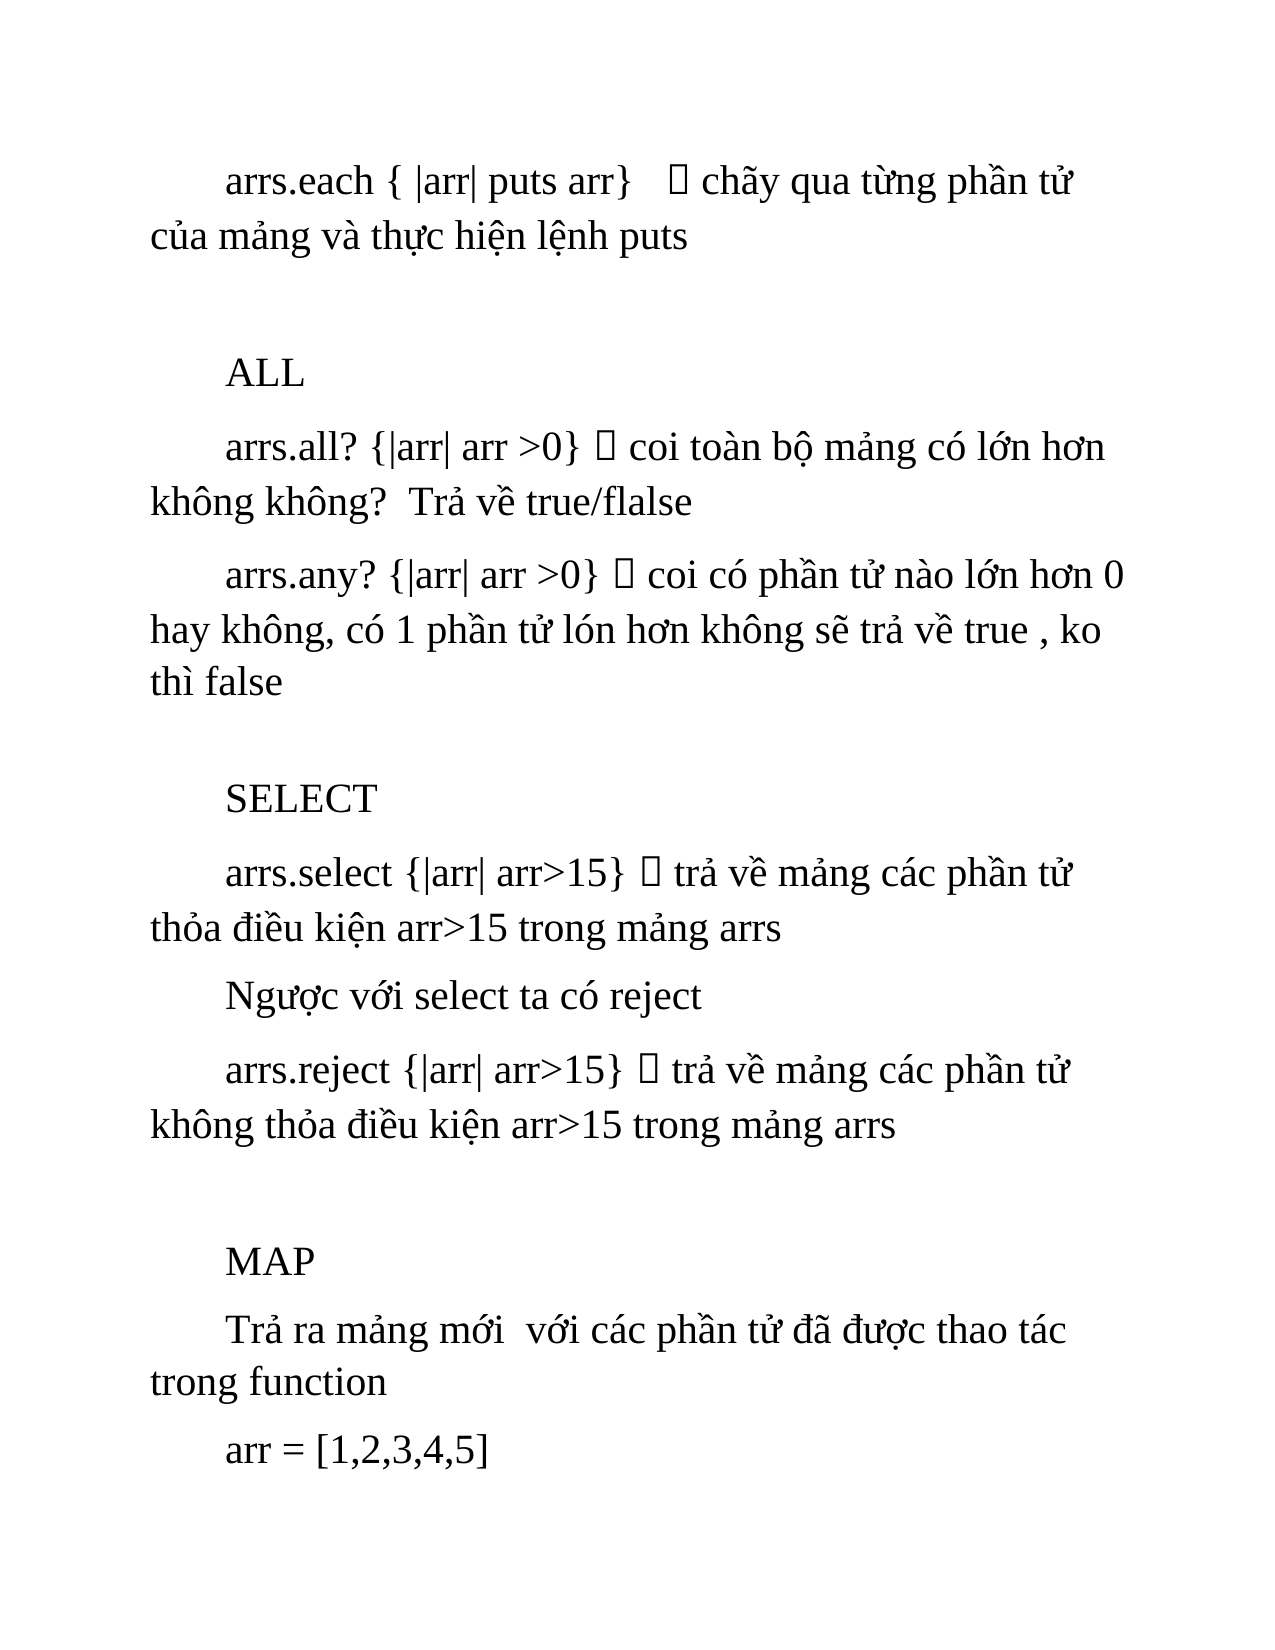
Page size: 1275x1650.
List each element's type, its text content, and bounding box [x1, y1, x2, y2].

text arrs.any? {|arr| arr >0}  coi có phần tử nào lớn hơn 0 hay không, có 1 phần tử lón hơn không sẽ trả về true , ko thì false [150, 544, 1125, 704]
text SELECT [150, 773, 1125, 821]
text arrs.reject {|arr| arr>15}  trả về mảng các phần tử không thỏa điều kiện arr>15 trong mảng arrs [150, 1039, 1125, 1147]
text ALL [150, 347, 1125, 395]
text arrs.each { |arr| puts arr}  chãy qua từng phần tử của mảng và thực hiện lệnh puts [150, 150, 1125, 258]
text MAP [150, 1236, 1125, 1284]
text Ngược với select ta có reject [150, 971, 1125, 1018]
text arrs.select {|arr| arr>15}  trả về mảng các phần tử thỏa điều kiện arr>15 trong mảng arrs [150, 842, 1125, 950]
text Trả ra mảng mới với các phần tử đã được thao tác trong function [150, 1304, 1125, 1404]
text arr = [1,2,3,4,5] [150, 1424, 1125, 1472]
text arrs.all? {|arr| arr >0}  coi toàn bộ mảng có lớn hơn không không? Trả về true/flalse [150, 416, 1125, 524]
